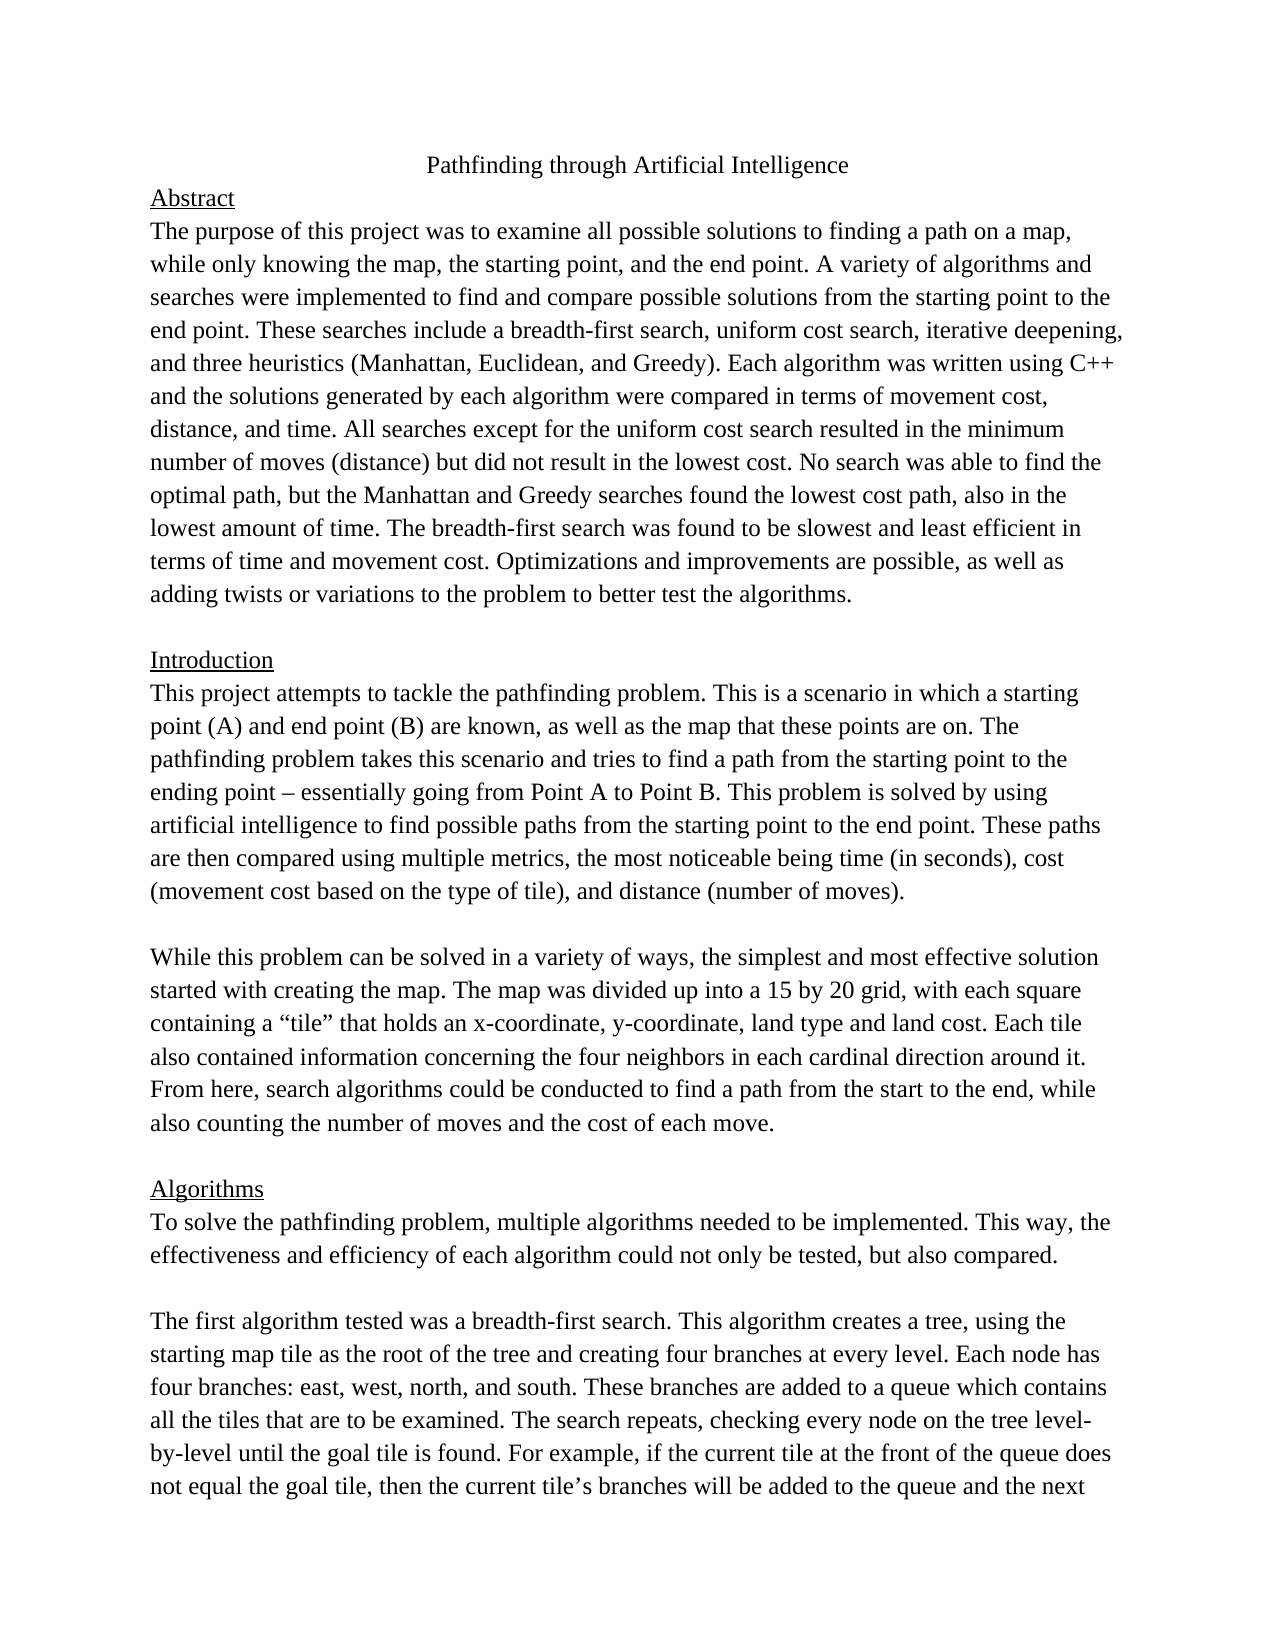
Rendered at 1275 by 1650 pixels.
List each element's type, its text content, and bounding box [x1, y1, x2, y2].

text Pathfinding through Artificial Intelligence [150, 150, 1125, 179]
text The purpose of this project was to examine all possible solutions to finding a path on a map, while only knowing the map, the starting point, and the end point. A variety of algorithms and searches were implemented to find and compare possible solutions from the starting point to the end point. These searches include a breadth-first search, uniform cost search, iterative deepening, and three heuristics (Manhattan, Euclidean, and Greedy). Each algorithm was written using C++ and the solutions generated by each algorithm were compared in terms of movement cost, distance, and time. All searches except for the uniform cost search resulted in the minimum number of moves (distance) but did not result in the lowest cost. No search was able to find the optimal path, but the Manhattan and Greedy searches found the lowest cost path, also in the lowest amount of time. The breadth-first search was found to be slowest and least efficient in terms of time and movement cost. Optimizations and improvements are possible, as well as adding twists or variations to the problem to better test the algorithms. [150, 216, 1125, 608]
text To solve the pathfinding problem, multiple algorithms needed to be implemented. This way, the effectiveness and efficiency of each algorithm could not only be tested, but also compared. [150, 1207, 1125, 1268]
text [150, 1306, 1125, 1499]
text While this problem can be solved in a variety of ways, the simplest and most effective solution started with creating the map. The map was divided up into a 15 by 20 grid, with each square containing a “tile” that holds an x-coordinate, y-coordinate, land type and land cost. Each tile also contained information concerning the four neighbors in each cardinal direction around it. From here, search algorithms could be conducted to find a path from the start to the end, while also counting the number of moves and the cost of each move. [150, 942, 1125, 1136]
text Introduction [150, 645, 1125, 674]
text Abstract [150, 183, 1125, 212]
text Algorithms [150, 1174, 1125, 1202]
text This project attempts to tackle the pathfinding problem. This is a scenario in which a starting point (A) and end point (B) are known, as well as the map that these points are on. The pathfinding problem takes this scenario and tries to find a path from the starting point to the ending point – essentially going from Point A to Point B. This problem is solved by using artificial intelligence to find possible paths from the starting point to the end point. These paths are then compared using multiple metrics, the most noticeable being time (in seconds), cost (movement cost based on the type of tile), and distance (number of moves). [150, 678, 1125, 905]
